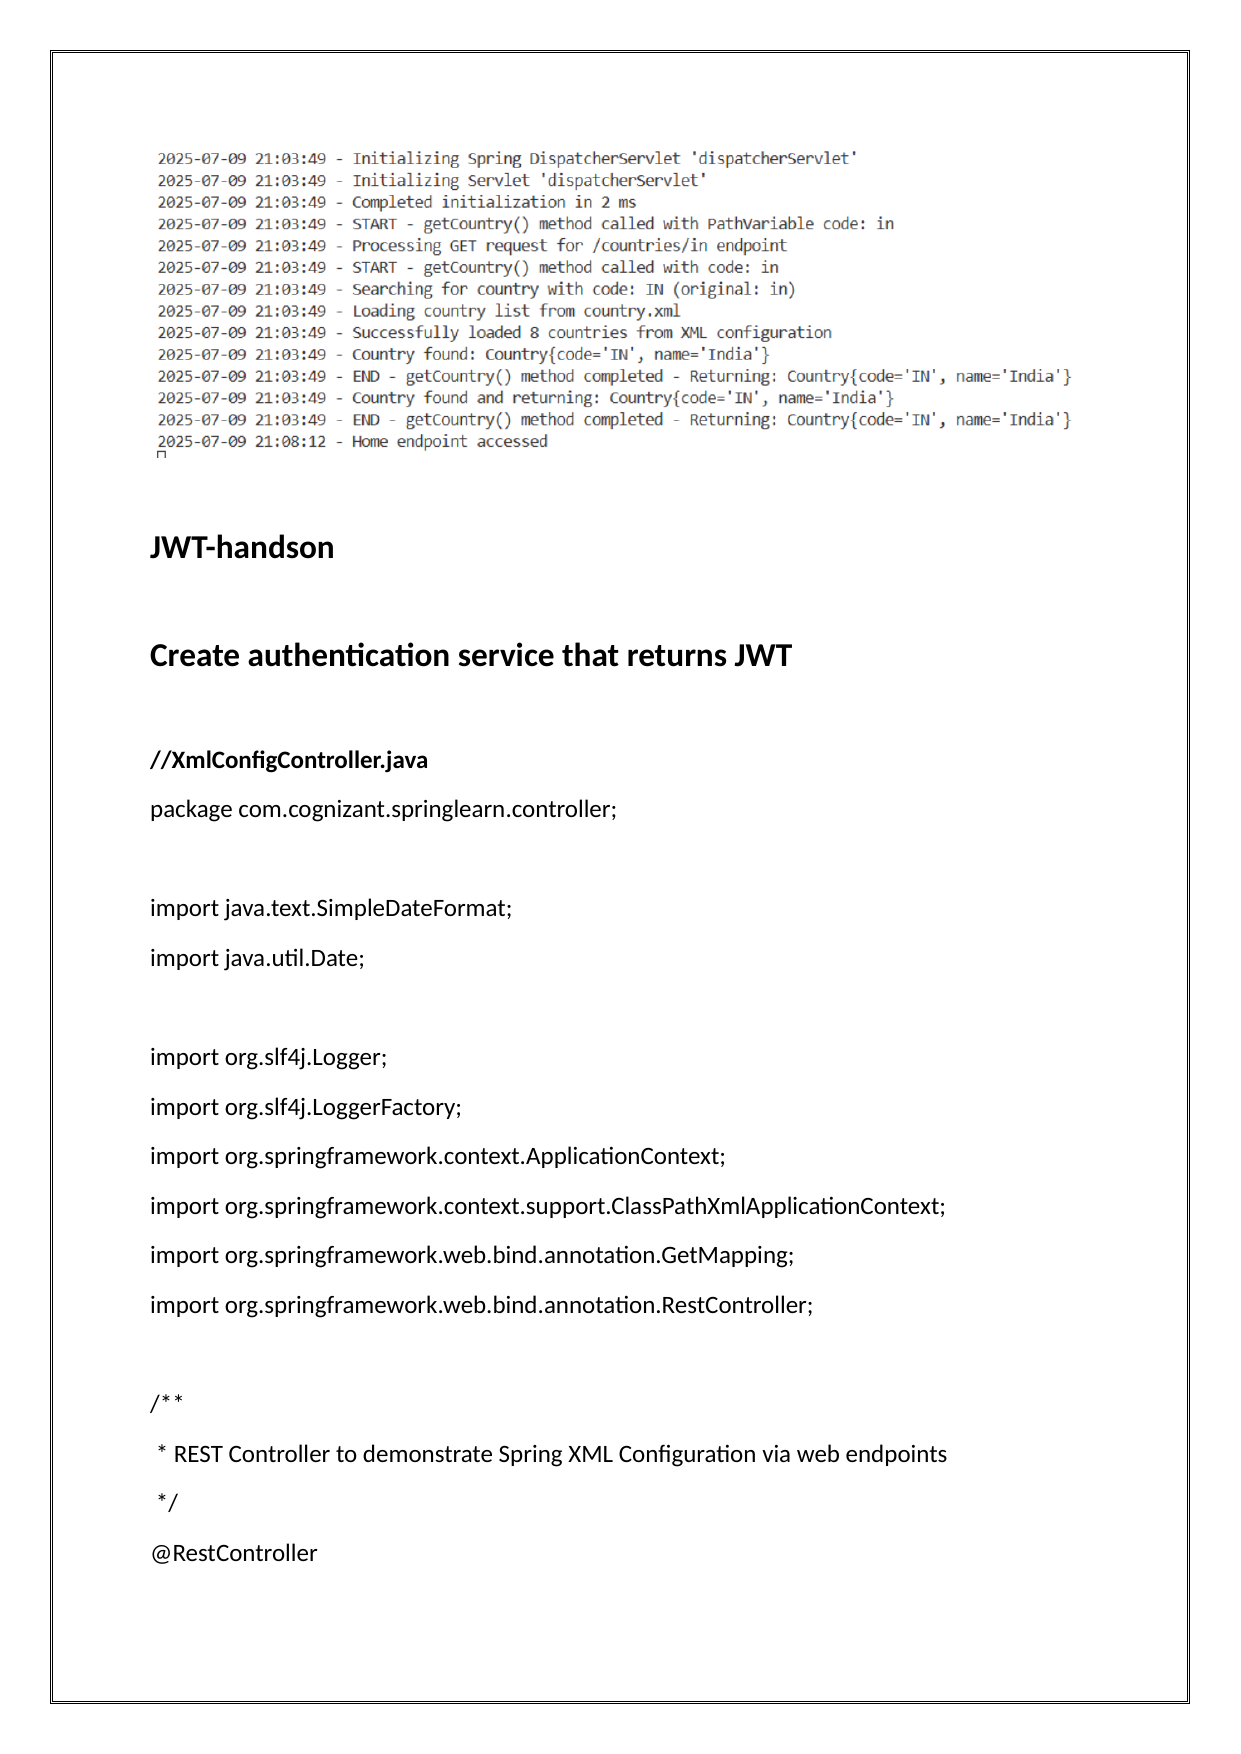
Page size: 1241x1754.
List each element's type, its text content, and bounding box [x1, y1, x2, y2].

text import org.springframework.web.bind.annotation.RestController; [150, 1289, 1090, 1320]
text Create authentication service that returns JWT [150, 634, 1090, 674]
text import org.slf4j.LoggerFactory; [150, 1091, 1090, 1121]
picture [150, 150, 1091, 458]
text /** [150, 1388, 1090, 1419]
text import org.springframework.context.ApplicationContext; [150, 1141, 1090, 1171]
text import java.util.Date; [150, 942, 1090, 973]
text import org.springframework.web.bind.annotation.GetMapping; [150, 1240, 1090, 1270]
text JWT-handson [150, 526, 1090, 567]
text import java.text.SimpleDateFormat; [150, 893, 1090, 923]
text */ [150, 1488, 1090, 1518]
text import org.slf4j.Logger; [150, 1041, 1090, 1072]
text package com.cognizant.springlearn.controller; [150, 793, 1090, 824]
text import org.springframework.context.support.ClassPathXmlApplicationContext; [150, 1190, 1090, 1221]
text * REST Controller to demonstrate Spring XML Configuration via web endpoints [150, 1438, 1090, 1468]
text @RestController [150, 1537, 1090, 1568]
text //XmlConfigController.java [150, 744, 1090, 774]
